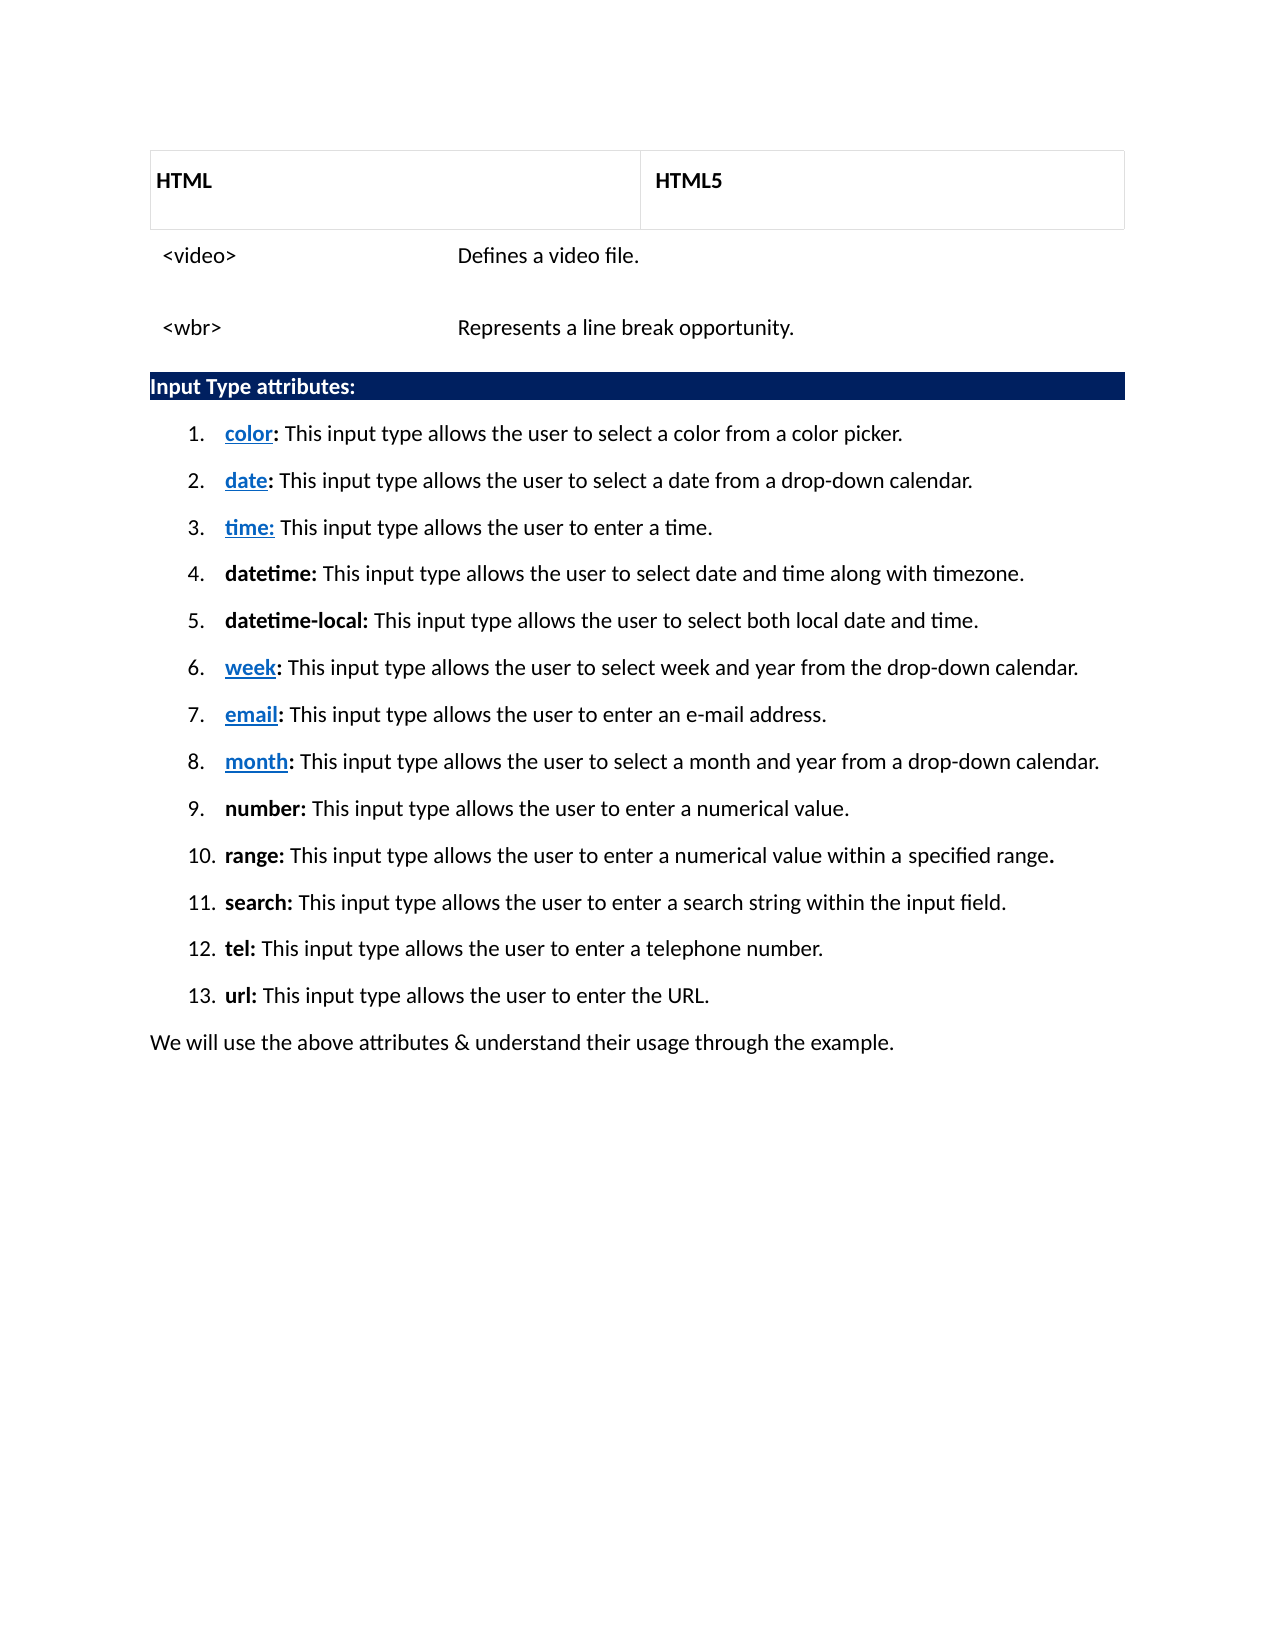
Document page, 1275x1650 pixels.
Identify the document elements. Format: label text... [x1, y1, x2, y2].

table_cell Represents a line break opportunity. [445, 300, 1134, 372]
text Input Type attributes: [150, 372, 1125, 400]
list month: This input type allows the user to select a month and year from a drop-down calendar. [187, 747, 1125, 775]
table_cell Defines a video file. [445, 229, 1134, 300]
list range: This input type allows the user to enter a numerical value within a specified range. [187, 841, 1125, 869]
list datetime: This input type allows the user to select date and time along with timezone. [187, 559, 1125, 588]
list tel: This input type allows the user to enter a telephone number. [187, 934, 1125, 963]
list week: This input type allows the user to select week and year from the drop-down calendar. [187, 653, 1125, 681]
text We will use the above attributes & understand their usage through the example. [150, 1028, 1125, 1056]
list date: This input type allows the user to select a date from a drop-down calendar. [187, 466, 1125, 494]
list url: This input type allows the user to enter the URL. [187, 981, 1125, 1009]
table_cell <video> [150, 230, 445, 300]
list email: This input type allows the user to enter an e-mail address. [187, 700, 1125, 728]
table_header HTML5 [641, 151, 1124, 228]
list search: This input type allows the user to enter a search string within the input field. [187, 888, 1125, 916]
table_header HTML [151, 151, 640, 228]
list datetime-local: This input type allows the user to select both local date and time. [187, 606, 1125, 634]
list time: This input type allows the user to enter a time. [187, 513, 1125, 541]
table_cell <wbr> [150, 300, 445, 372]
list number: This input type allows the user to enter a numerical value. [187, 794, 1125, 822]
list color: This input type allows the user to select a color from a color picker. [187, 419, 1125, 447]
